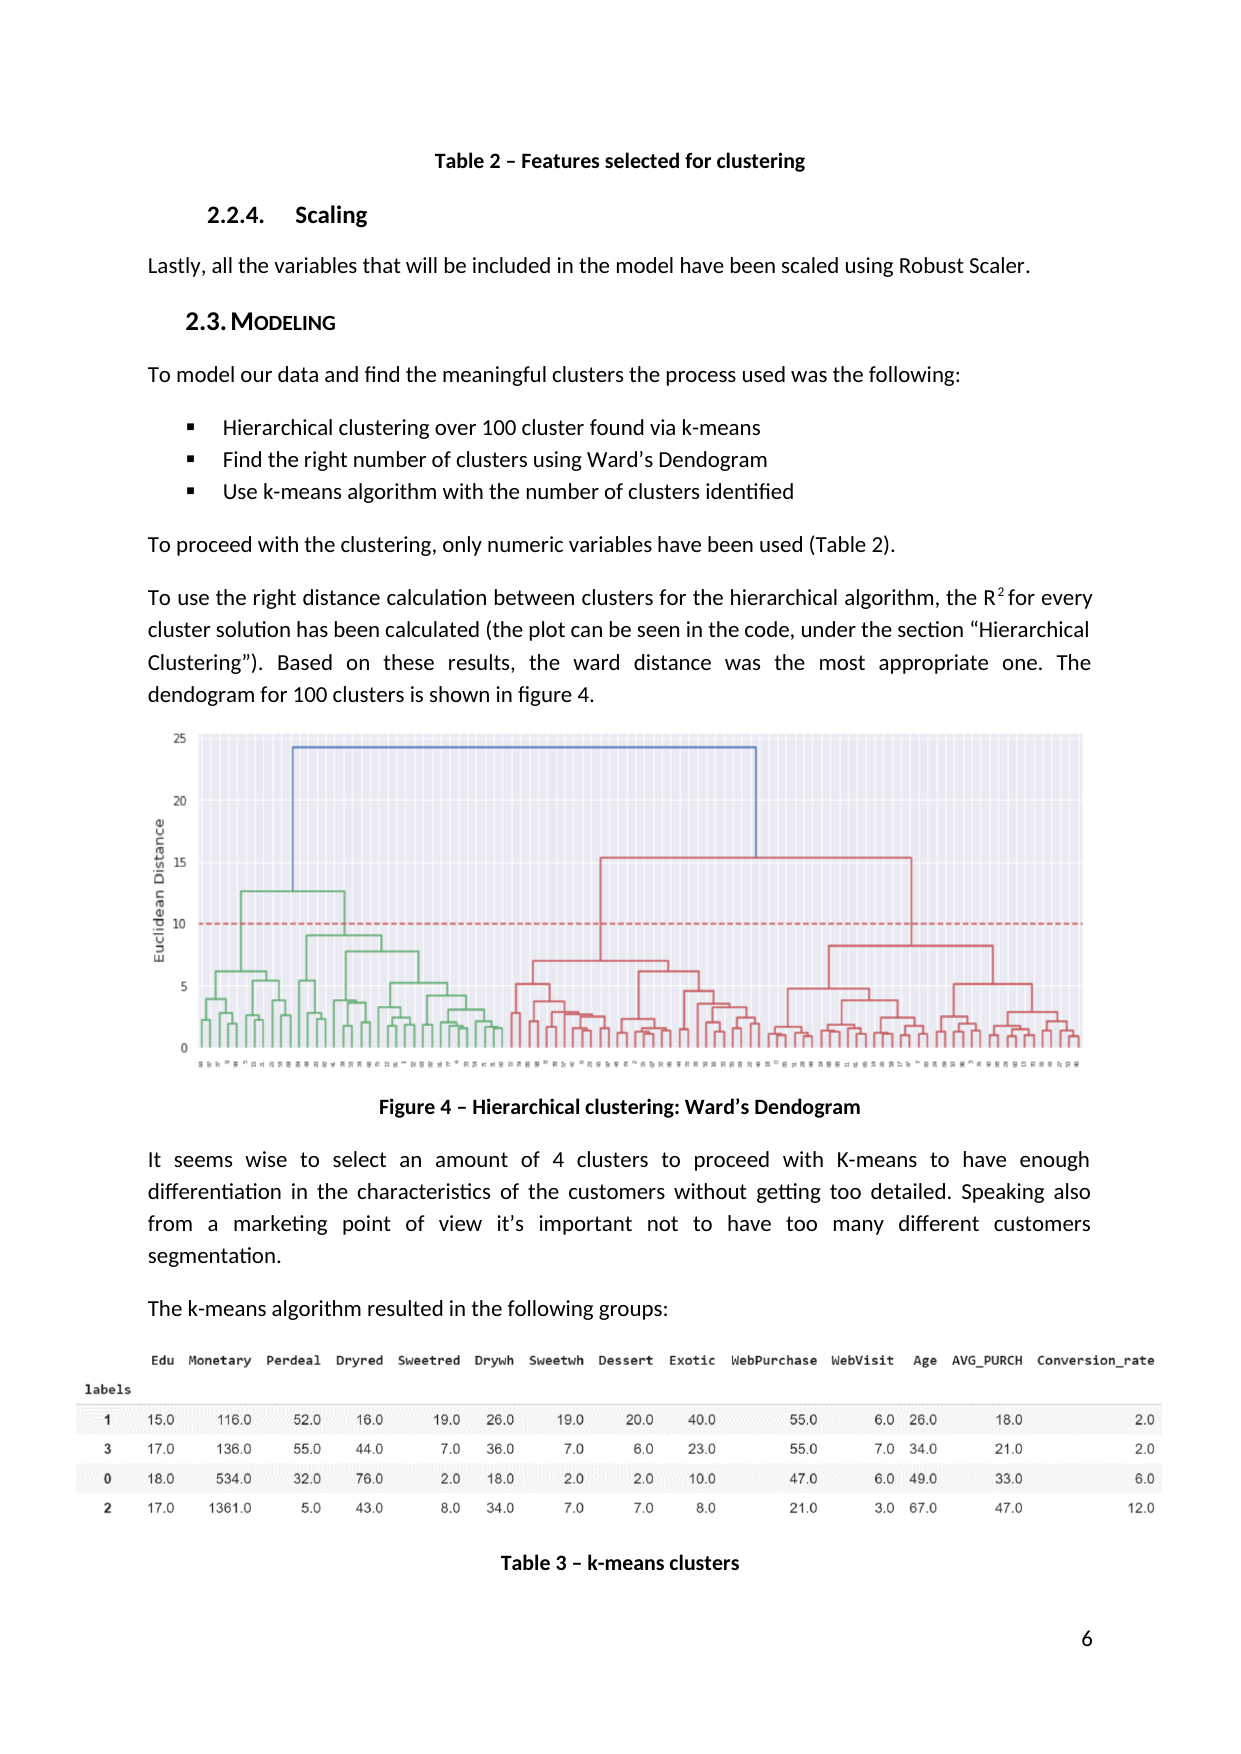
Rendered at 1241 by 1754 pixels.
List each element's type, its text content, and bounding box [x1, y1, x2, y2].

text Figure 4 – Hierarchical clustering: Ward’s Dendogram [148, 1093, 1092, 1120]
picture [75, 1347, 1170, 1525]
text Table 2 – Features selected for clustering [148, 148, 1092, 174]
text It seems wise to select an amount of 4 clusters to proceed with K-means to have enough differentiation in the characteristics of the customers without getting too detailed. Speaking also from a marketing point of view it’s important not to have too many different customers segmentation. [148, 1145, 1092, 1269]
list Find the right number of clusters using Ward’s Dendogram [185, 445, 1092, 473]
text To model our data and find the meaningful clusters the process used was the following: [148, 360, 1092, 388]
text Lastly, all the variables that will be included in the model have been scaled using Robust Scaler. [148, 251, 1092, 279]
subtitle Scaling [207, 199, 1092, 230]
text To proceed with the clustering, only numeric variables have been used (Table 2). [148, 530, 1092, 558]
list Use k-means algorithm with the number of clusters identified [185, 477, 1092, 505]
picture [147, 732, 1089, 1068]
subtitle Modeling [185, 304, 1092, 337]
text To use the right distance calculation between clusters for the hierarchical algorithm, the R2 for every cluster solution has been calculated (the plot can be seen in the code, under the section “Hierarchical Clustering”). Based on these results, the ward distance was the most appropriate one. The dendogram for 100 clusters is shown in figure 4. [148, 583, 1092, 708]
text The k-means algorithm resulted in the following groups: [148, 1294, 1092, 1322]
list Hierarchical clustering over 100 cluster found via k-means [185, 413, 1092, 441]
text Table 3 – k-means clusters [148, 1525, 1092, 1576]
